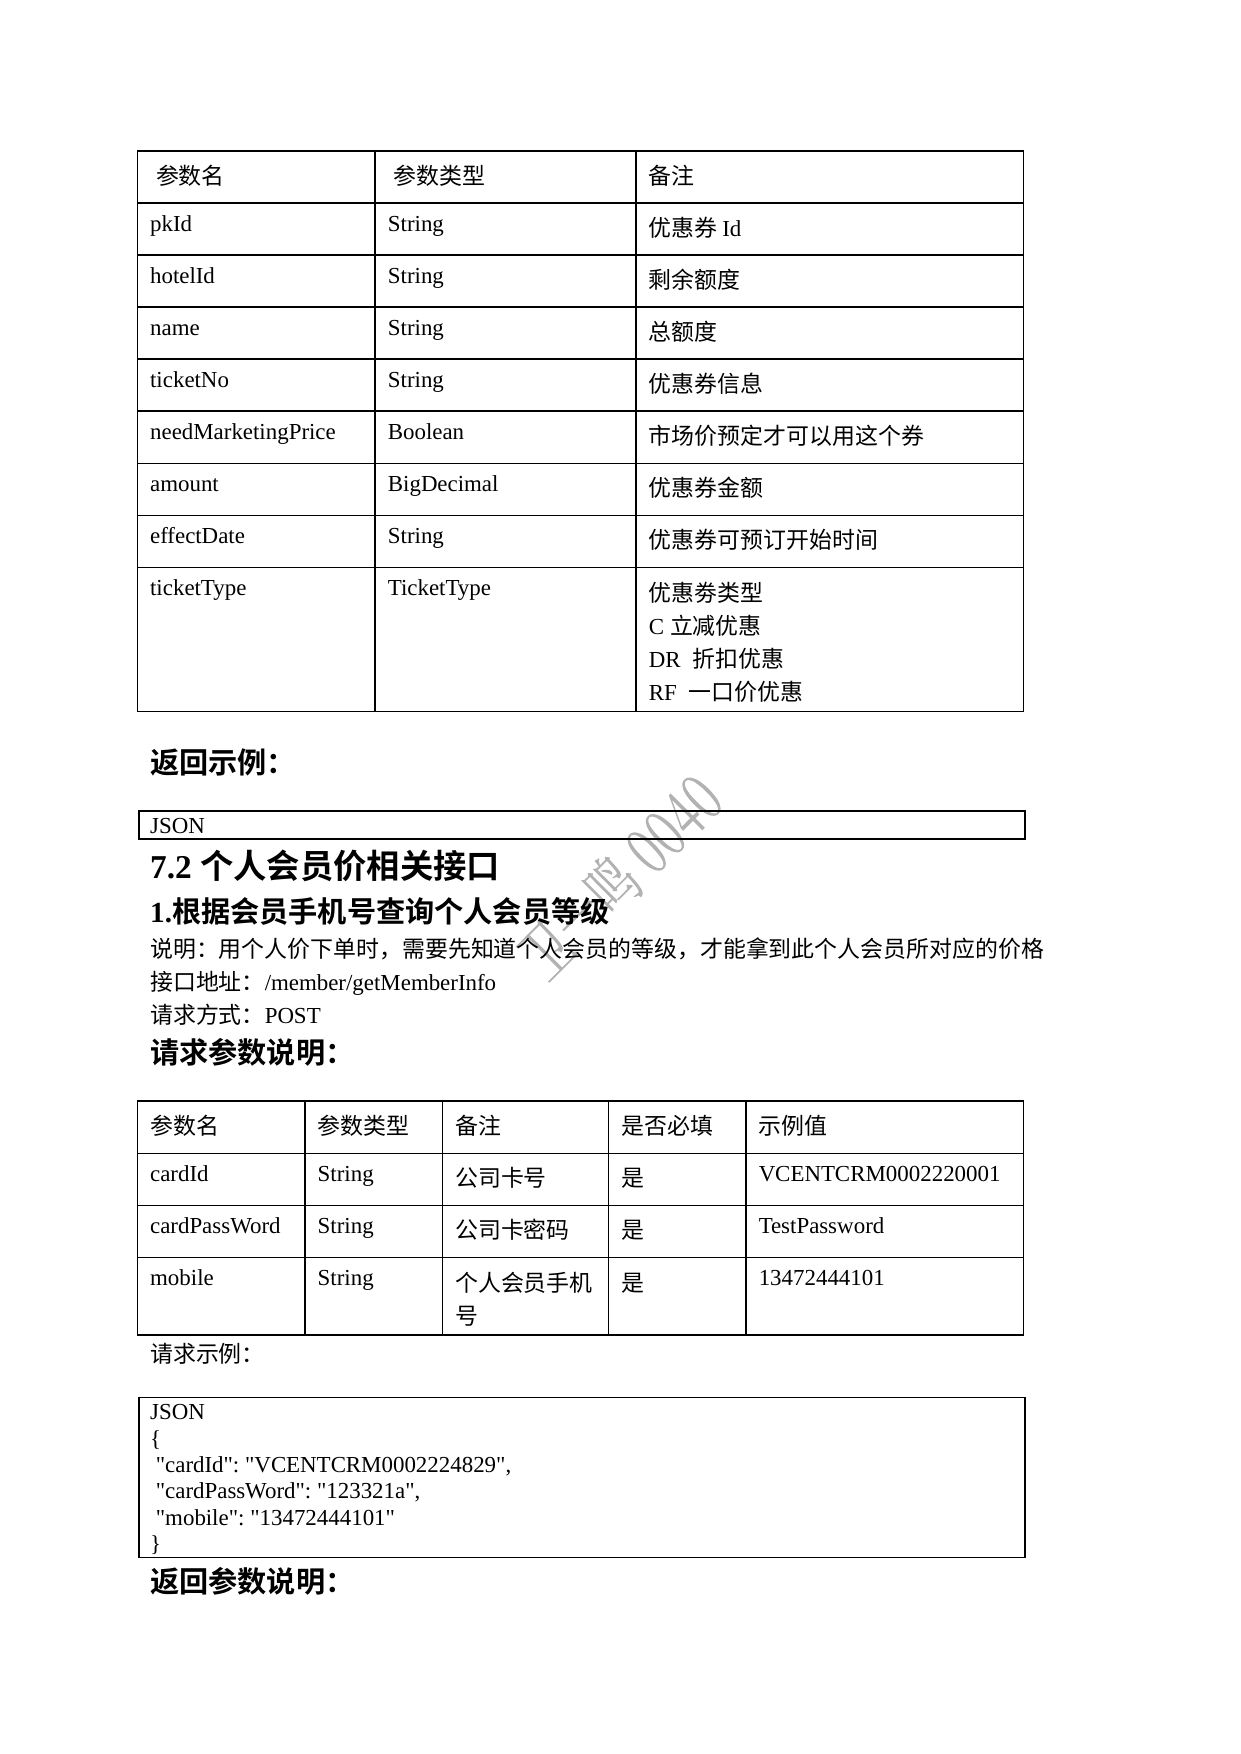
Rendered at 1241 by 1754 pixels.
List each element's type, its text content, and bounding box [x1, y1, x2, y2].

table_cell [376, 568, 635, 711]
text 请求方式：POST [150, 997, 1090, 1030]
text 请求示例： [150, 1336, 1090, 1369]
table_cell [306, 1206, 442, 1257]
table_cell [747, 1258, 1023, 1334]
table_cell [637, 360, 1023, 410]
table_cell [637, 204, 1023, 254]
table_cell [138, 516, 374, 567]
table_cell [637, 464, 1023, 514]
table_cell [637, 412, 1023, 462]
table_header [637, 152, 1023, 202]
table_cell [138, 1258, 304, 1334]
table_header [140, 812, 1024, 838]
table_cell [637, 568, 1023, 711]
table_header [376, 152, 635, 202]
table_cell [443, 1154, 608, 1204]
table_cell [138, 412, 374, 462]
text 说明：用个人价下单时，需要先知道个人会员的等级，才能拿到此个人会员所对应的价格 [150, 930, 1090, 964]
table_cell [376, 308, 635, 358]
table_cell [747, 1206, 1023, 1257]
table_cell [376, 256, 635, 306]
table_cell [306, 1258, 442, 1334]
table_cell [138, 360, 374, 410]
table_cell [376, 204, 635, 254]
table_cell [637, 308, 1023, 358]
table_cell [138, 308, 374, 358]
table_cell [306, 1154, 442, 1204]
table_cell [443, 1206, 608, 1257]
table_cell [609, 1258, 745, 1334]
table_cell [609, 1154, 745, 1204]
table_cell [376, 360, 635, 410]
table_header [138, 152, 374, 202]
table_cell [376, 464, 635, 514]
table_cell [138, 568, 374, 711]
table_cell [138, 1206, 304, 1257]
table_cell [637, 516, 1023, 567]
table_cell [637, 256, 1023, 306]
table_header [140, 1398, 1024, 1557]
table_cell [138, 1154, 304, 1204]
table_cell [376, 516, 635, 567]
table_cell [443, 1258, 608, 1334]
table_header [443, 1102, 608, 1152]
text 接口地址：/member/getMemberInfo [150, 964, 1090, 997]
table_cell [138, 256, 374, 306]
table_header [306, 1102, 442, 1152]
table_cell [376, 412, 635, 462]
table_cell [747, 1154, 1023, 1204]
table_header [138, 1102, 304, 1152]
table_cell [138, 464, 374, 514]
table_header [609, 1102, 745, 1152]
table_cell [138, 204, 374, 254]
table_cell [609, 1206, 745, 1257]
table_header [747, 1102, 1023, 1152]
